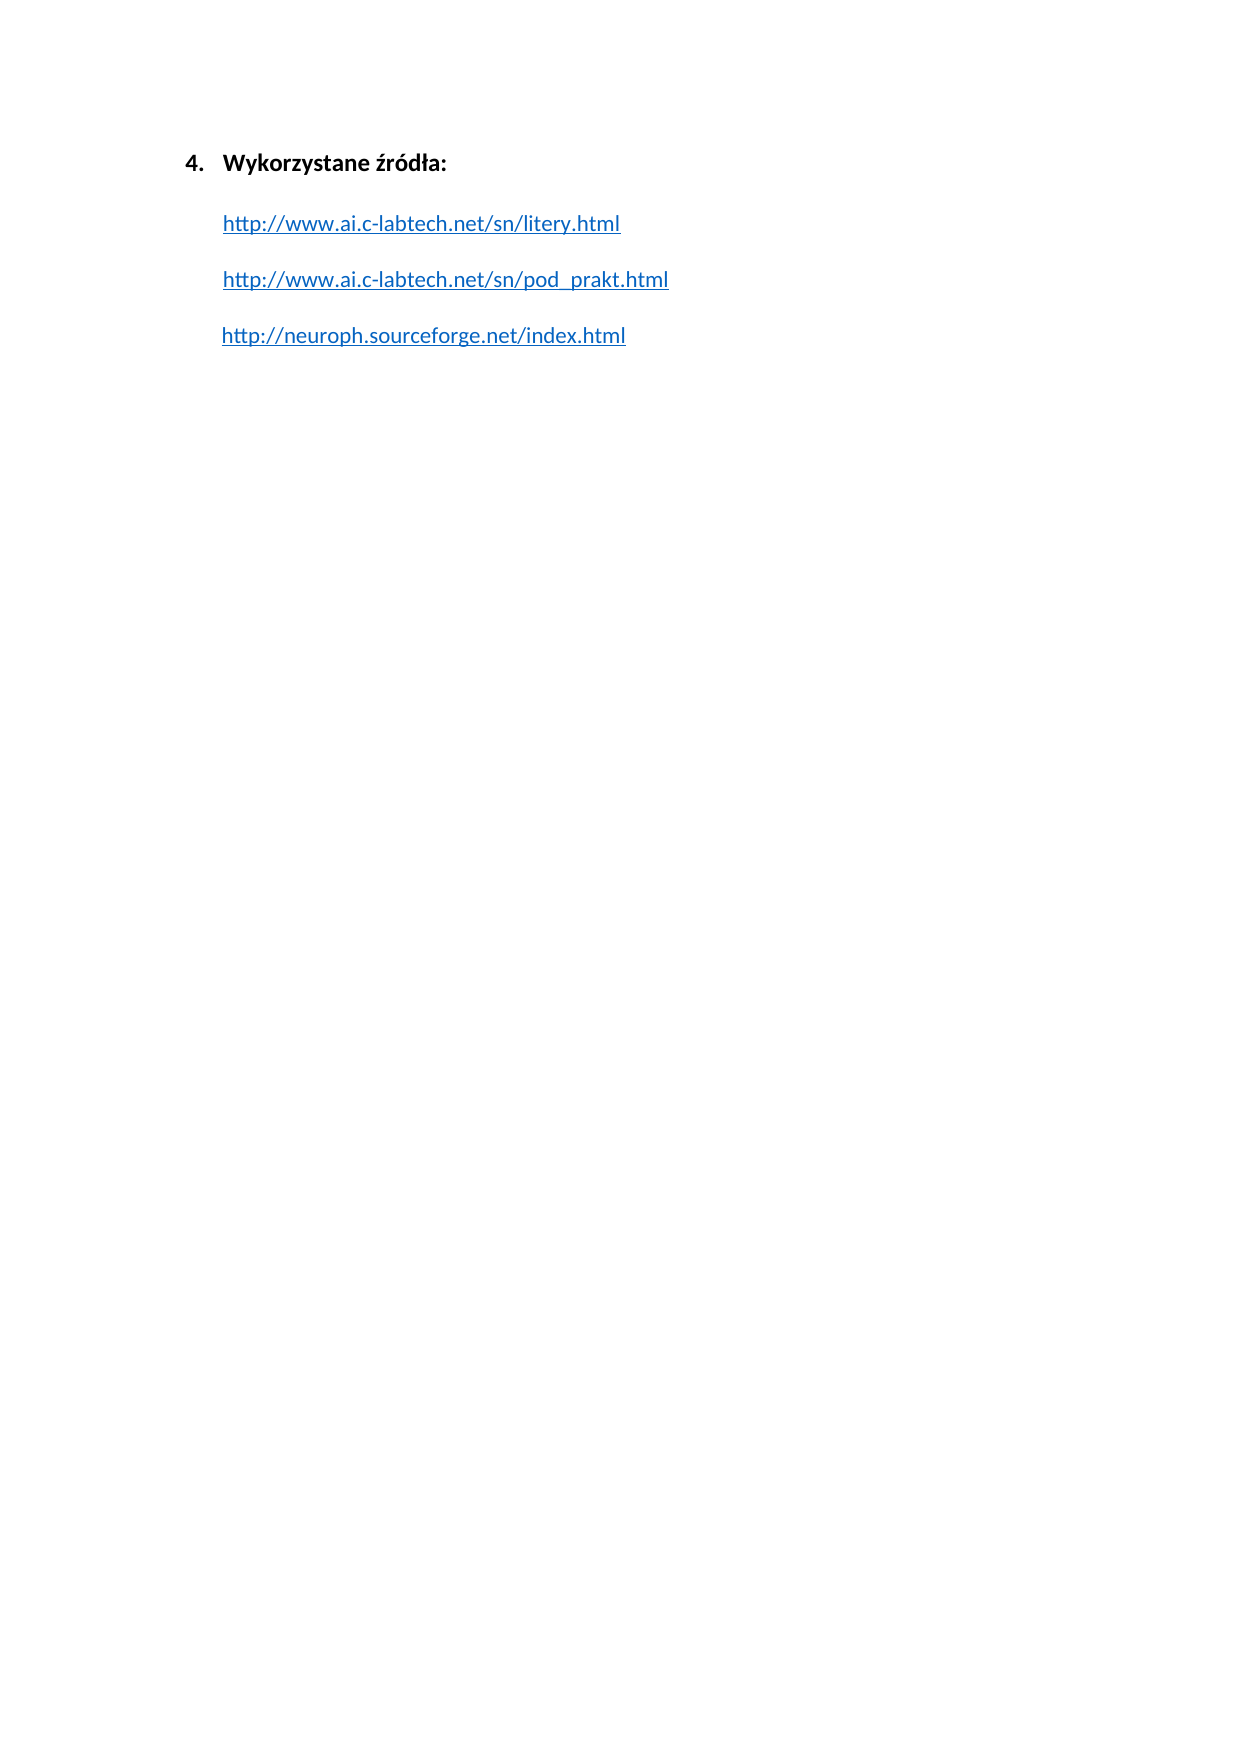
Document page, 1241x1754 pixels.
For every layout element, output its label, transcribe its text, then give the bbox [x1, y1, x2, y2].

text http://neuroph.sourceforge.net/index.html [148, 321, 1093, 349]
list http://www.ai.c-labtech.net/sn/litery.html [223, 209, 1093, 237]
list http://www.ai.c-labtech.net/sn/pod_prakt.html [223, 265, 1093, 293]
list Wykorzystane źródła: [185, 148, 1093, 178]
